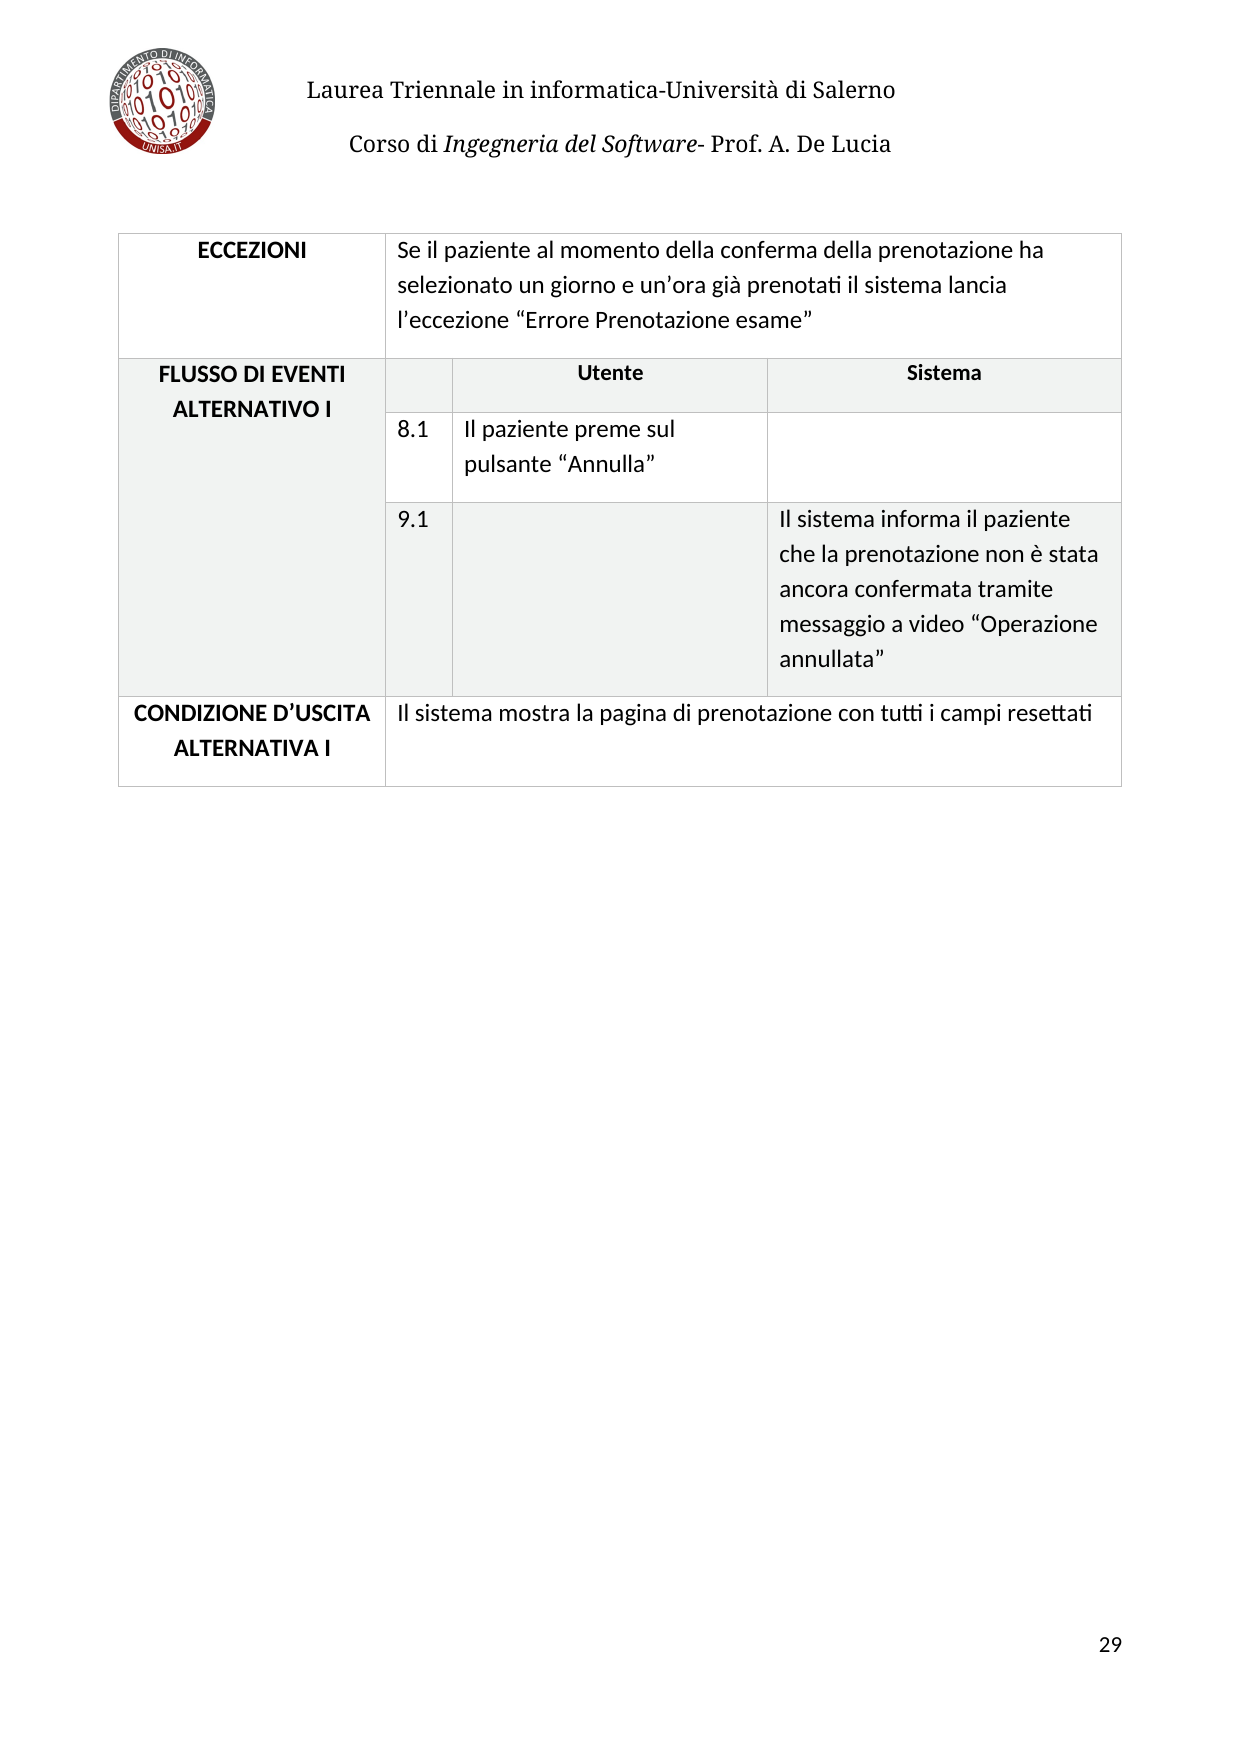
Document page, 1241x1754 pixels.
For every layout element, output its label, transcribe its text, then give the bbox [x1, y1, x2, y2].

table_cell [453, 503, 767, 696]
table_cell [768, 413, 1121, 502]
table_cell ECCEZIONI [119, 234, 385, 357]
table_cell [386, 359, 452, 412]
table_cell Il sistema mostra la pagina di prenotazione con tutti i campi resettati [386, 697, 1121, 786]
table_cell 9.1 [386, 503, 452, 696]
table_cell 8.1 [386, 413, 452, 502]
table_cell Il sistema informa il paziente che la prenotazione non è stata ancora confermata tramite messaggio a video “Operazione annullata” [768, 503, 1121, 696]
picture [109, 48, 215, 154]
table_cell Utente [453, 359, 767, 412]
table_cell Sistema [768, 359, 1121, 412]
table_cell Il paziente preme sul pulsante “Annulla” [453, 413, 767, 502]
table_cell CONdIZIONE D’USCITA alternativa i [119, 697, 385, 786]
table_cell FLUSSO DI EVENTI ALTERNATIVO I [119, 359, 385, 696]
table_cell Se il paziente al momento della conferma della prenotazione ha selezionato un giorno e un’ora già prenotati il sistema lancia l’eccezione “Errore Prenotazione esame” [386, 234, 1121, 357]
